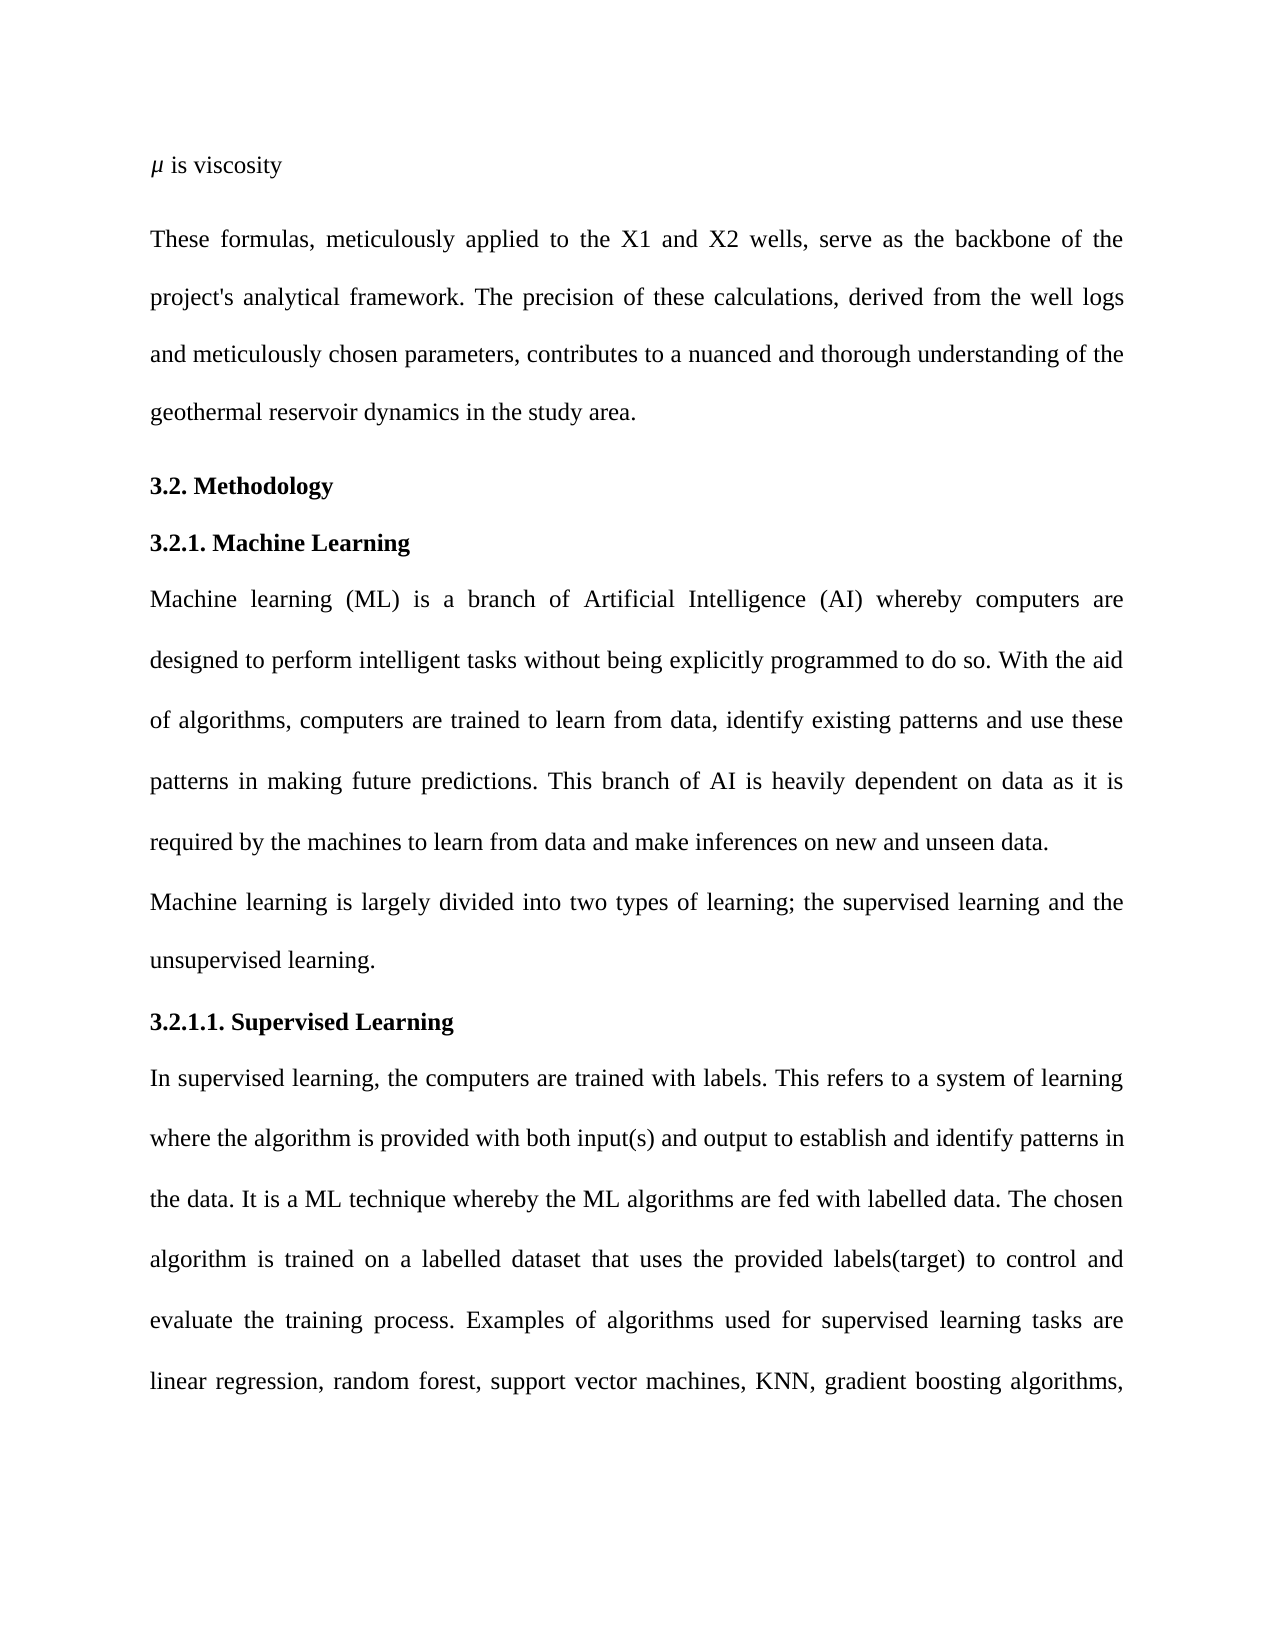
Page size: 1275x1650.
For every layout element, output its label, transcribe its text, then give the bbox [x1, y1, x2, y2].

text These formulas, meticulously applied to the X1 and X2 wells, serve as the backbone of the project's analytical framework. The precision of these calculations, derived from the well logs and meticulously chosen parameters, contributes to a nuanced and thorough understanding of the geothermal reservoir dynamics in the study area. [150, 224, 1125, 426]
subtitle 3.2.1.1. Supervised Learning [149, 1007, 1125, 1035]
text Machine learning is largely divided into two types of learning; the supervised learning and the unsupervised learning. [149, 887, 1125, 974]
text Machine learning (ML) is a branch of Artificial Intelligence (AI) whereby computers are designed to perform intelligent tasks without being explicitly programmed to do so. With the aid of algorithms, computers are trained to learn from data, identify existing patterns and use these patterns in making future predictions. This branch of AI is heavily dependent on data as it is required by the machines to learn from data and make inferences on new and unseen data. [149, 584, 1125, 856]
subtitle 3.2.1. Machine Learning [149, 528, 1125, 557]
text is viscosity [150, 150, 1125, 179]
subtitle 3.2. Methodology [149, 471, 1125, 500]
